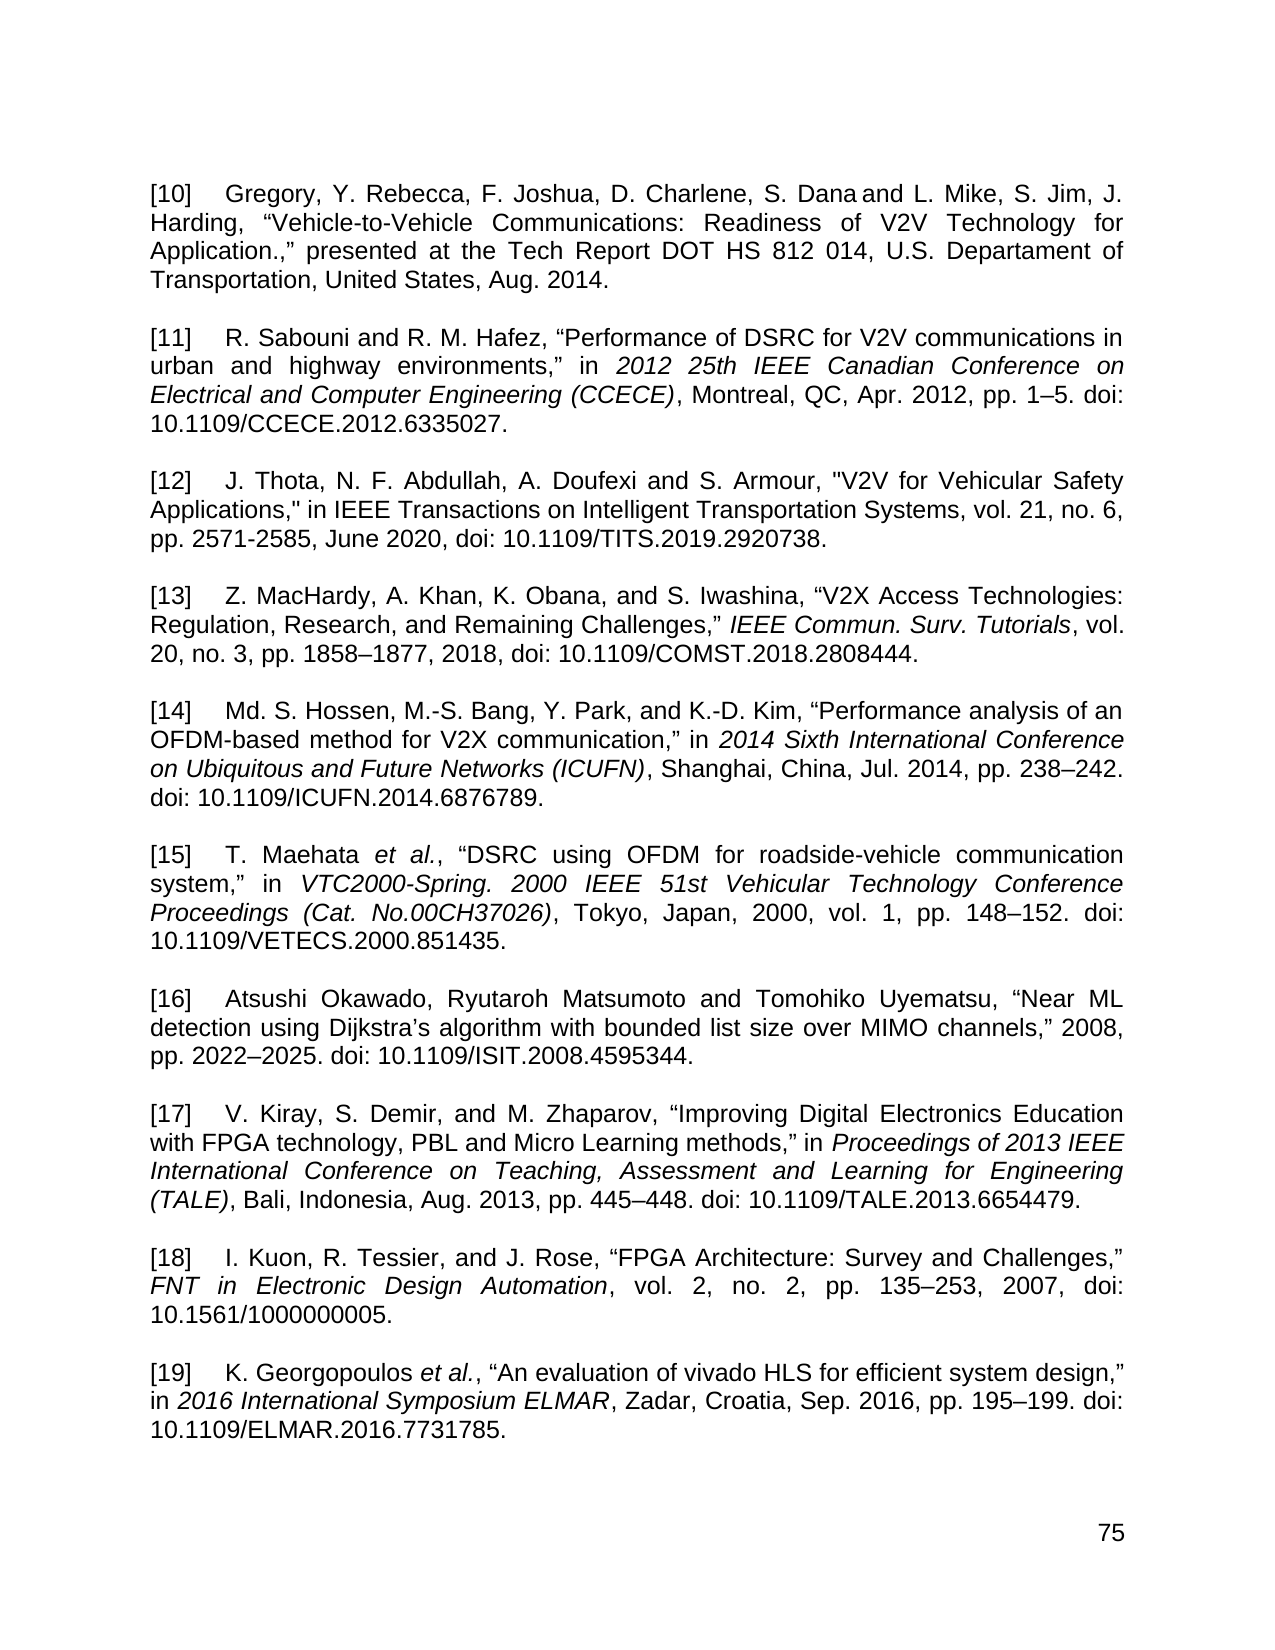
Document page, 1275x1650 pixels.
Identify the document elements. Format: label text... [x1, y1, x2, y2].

text [16] Atsushi Okawado, Ryutaroh Matsumoto and Tomohiko Uyematsu, “Near ML detection using Dijkstra’s algorithm with bounded list size over MIMO channels,” 2008, pp. 2022–2025. doi: 10.1109/ISIT.2008.4595344. [150, 984, 1125, 1070]
text [15] T. Maehata et al., “DSRC using OFDM for roadside-vehicle communication system,” in VTC2000-Spring. 2000 IEEE 51st Vehicular Technology Conference Proceedings (Cat. No.00CH37026), Tokyo, Japan, 2000, vol. 1, pp. 148–152. doi: 10.1109/VETECS.2000.851435. [150, 840, 1125, 955]
text [18] I. Kuon, R. Tessier, and J. Rose, “FPGA Architecture: Survey and Challenges,” FNT in Electronic Design Automation, vol. 2, no. 2, pp. 135–253, 2007, doi: 10.1561/1000000005. [150, 1242, 1125, 1329]
text [14] Md. S. Hossen, M.-S. Bang, Y. Park, and K.-D. Kim, “Performance analysis of an OFDM-based method for V2X communication,” in 2014 Sixth International Conference on Ubiquitous and Future Networks (ICUFN), Shanghai, China, Jul. 2014, pp. 238–242. doi: 10.1109/ICUFN.2014.6876789. [150, 696, 1125, 811]
text [12] J. Thota, N. F. Abdullah, A. Doufexi and S. Armour, "V2V for Vehicular Safety Applications," in IEEE Transactions on Intelligent Transportation Systems, vol. 21, no. 6, pp. 2571-2585, June 2020, doi: 10.1109/TITS.2019.2920738. [150, 466, 1125, 552]
text [13] Z. MacHardy, A. Khan, K. Obana, and S. Iwashina, “V2X Access Technologies: Regulation, Research, and Remaining Challenges,” IEEE Commun. Surv. Tutorials, vol. 20, no. 3, pp. 1858–1877, 2018, doi: 10.1109/COMST.2018.2808444. [150, 581, 1125, 667]
text [10] Gregory, Y. Rebecca, F. Joshua, D. Charlene, S. Dana and L. Mike, S. Jim, J. Harding, “Vehicle-to-Vehicle Communications: Readiness of V2V Technology for Application.,” presented at the Tech Report DOT HS 812 014, U.S. Departament of Transportation, United States, Aug. 2014. [150, 179, 1125, 294]
text [19] K. Georgopoulos et al., “An evaluation of vivado HLS for efficient system design,” in 2016 International Symposium ELMAR, Zadar, Croatia, Sep. 2016, pp. 195–199. doi: 10.1109/ELMAR.2016.7731785. [150, 1357, 1125, 1444]
text [17] V. Kiray, S. Demir, and M. Zhaparov, “Improving Digital Electronics Education with FPGA technology, PBL and Micro Learning methods,” in Proceedings of 2013 IEEE International Conference on Teaching, Assessment and Learning for Engineering (TALE), Bali, Indonesia, Aug. 2013, pp. 445–448. doi: 10.1109/TALE.2013.6654479. [150, 1099, 1125, 1214]
text [11] R. Sabouni and R. M. Hafez, “Performance of DSRC for V2V communications in urban and highway environments,” in 2012 25th IEEE Canadian Conference on Electrical and Computer Engineering (CCECE), Montreal, QC, Apr. 2012, pp. 1–5. doi: 10.1109/CCECE.2012.6335027. [150, 322, 1125, 437]
